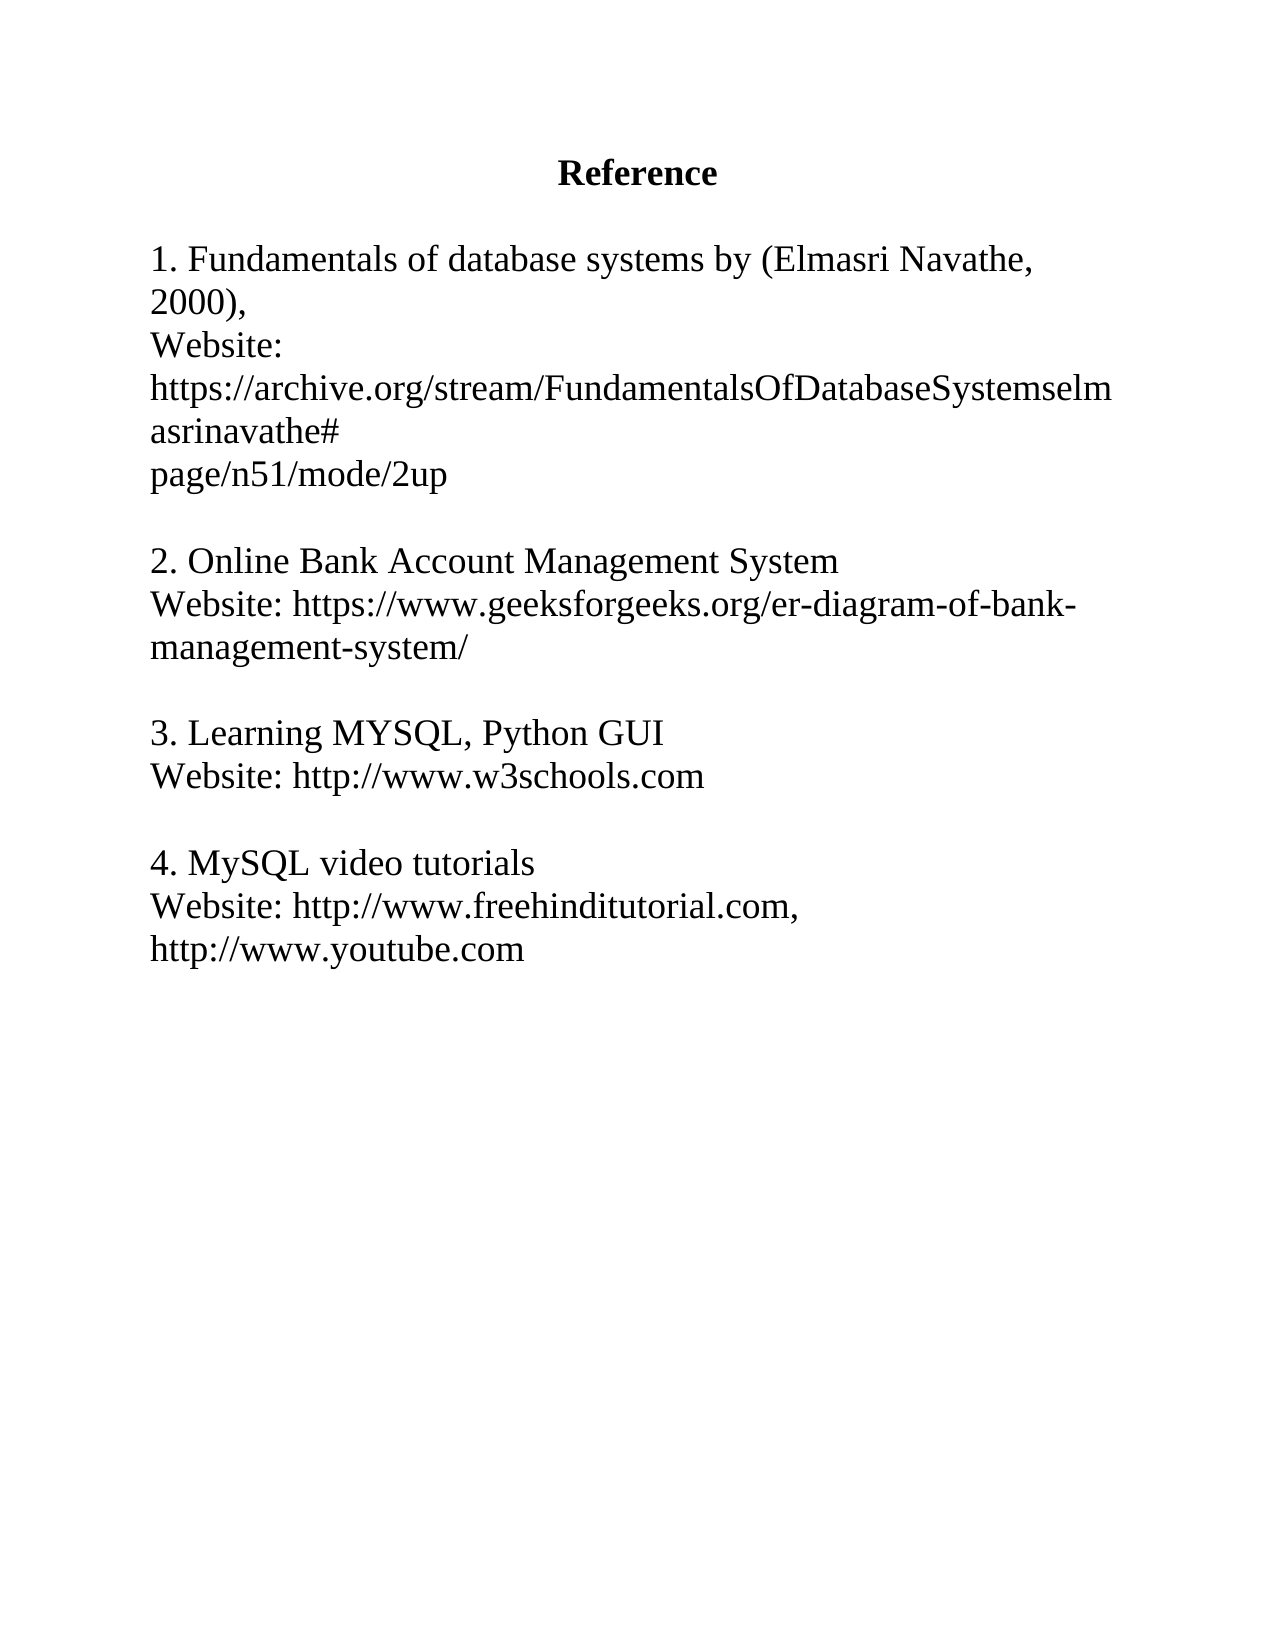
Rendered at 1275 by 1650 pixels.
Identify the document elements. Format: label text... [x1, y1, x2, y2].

text 2. Online Bank Account Management System [150, 538, 1125, 581]
text Website: http://www.freehinditutorial.com, http://www.youtube.com [150, 883, 1125, 969]
text 3. Learning MYSQL, Python GUI [150, 711, 1125, 754]
text Website: http://www.w3schools.com [150, 754, 1125, 797]
text 4. MySQL video tutorials [150, 840, 1125, 883]
text 1. Fundamentals of database systems by (Elmasri Navathe, 2000), [150, 236, 1125, 322]
text Website: https://archive.org/stream/FundamentalsOfDatabaseSystemselmasrinavathe# [150, 322, 1125, 452]
text Website: https://www.geeksforgeeks.org/er-diagram-of-bank-management-system/ [150, 581, 1125, 667]
text Reference [150, 150, 1125, 193]
text page/n51/mode/2up [150, 452, 1125, 495]
